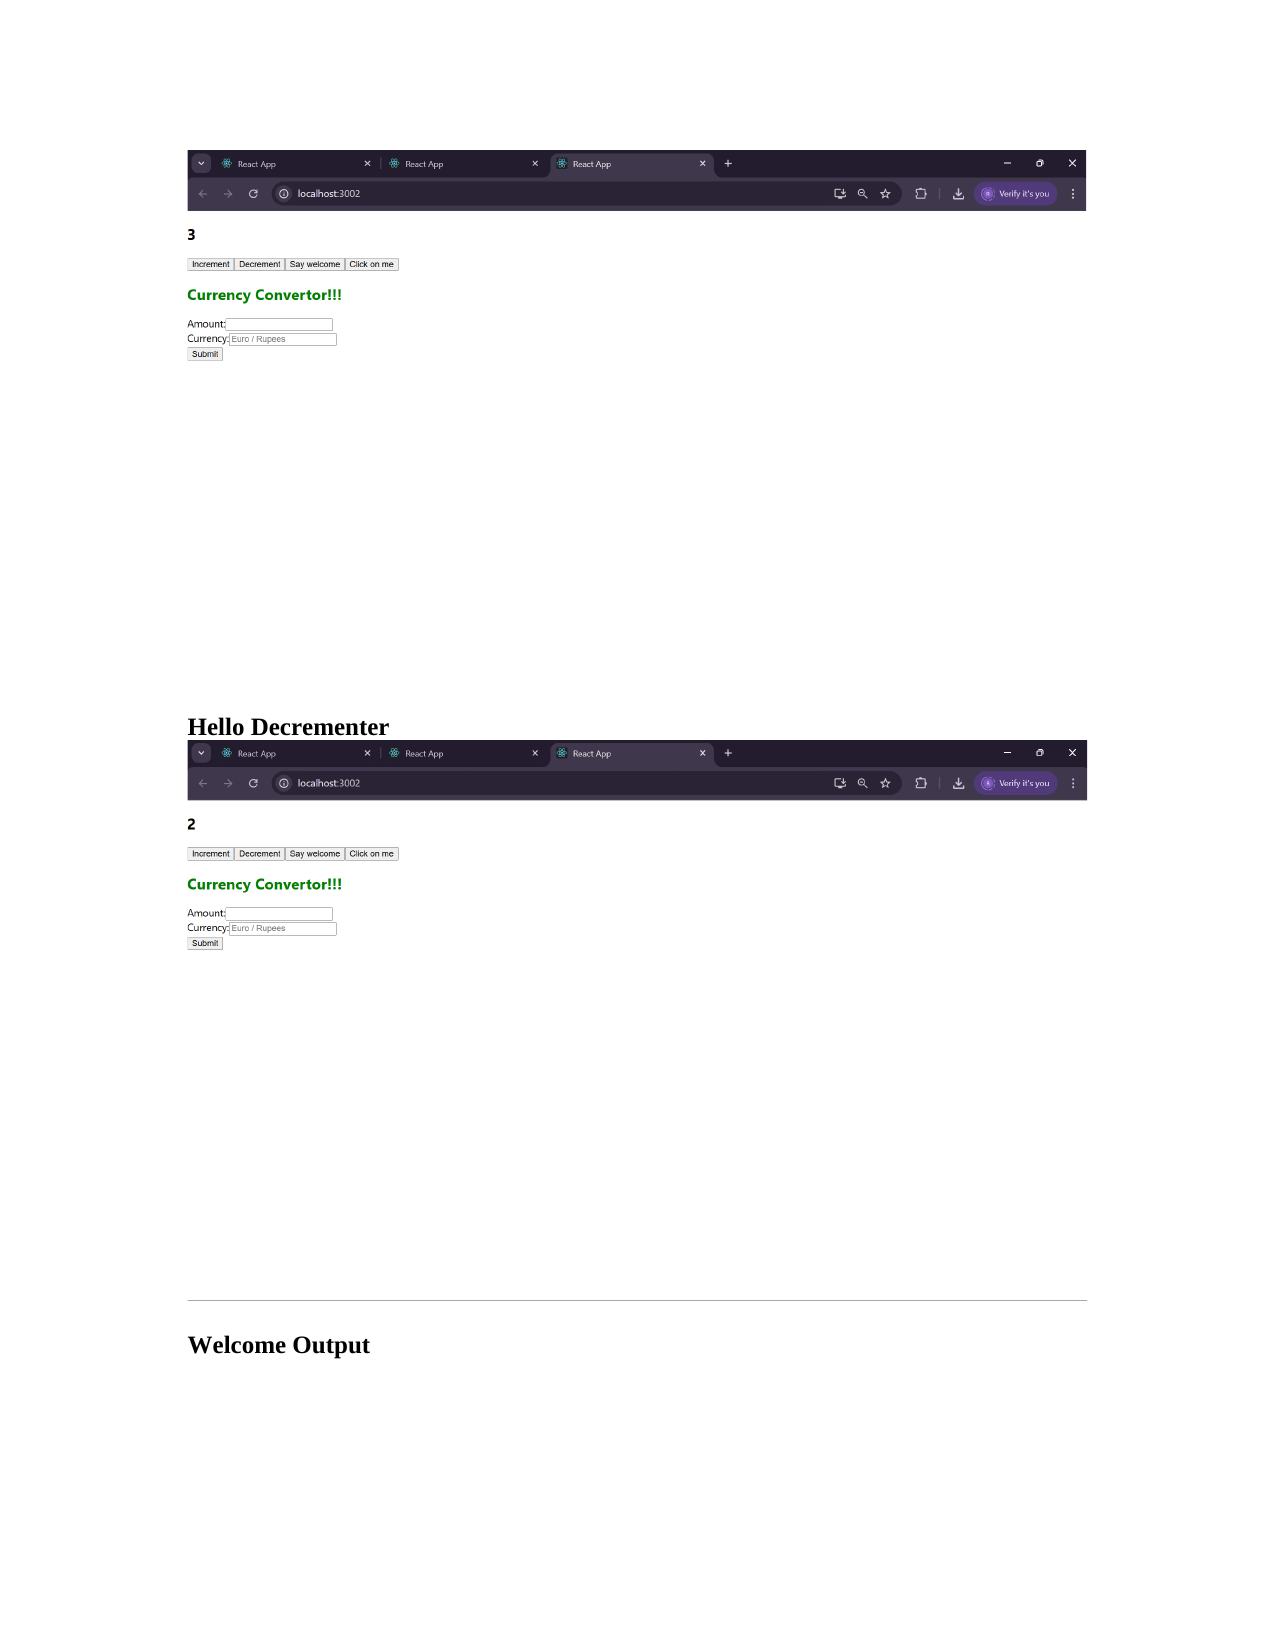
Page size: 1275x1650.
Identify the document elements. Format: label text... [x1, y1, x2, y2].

picture [187, 150, 1087, 712]
text Hello Decrementer [187, 712, 1087, 740]
picture [187, 740, 1088, 1301]
text Welcome Output [187, 1330, 1087, 1358]
